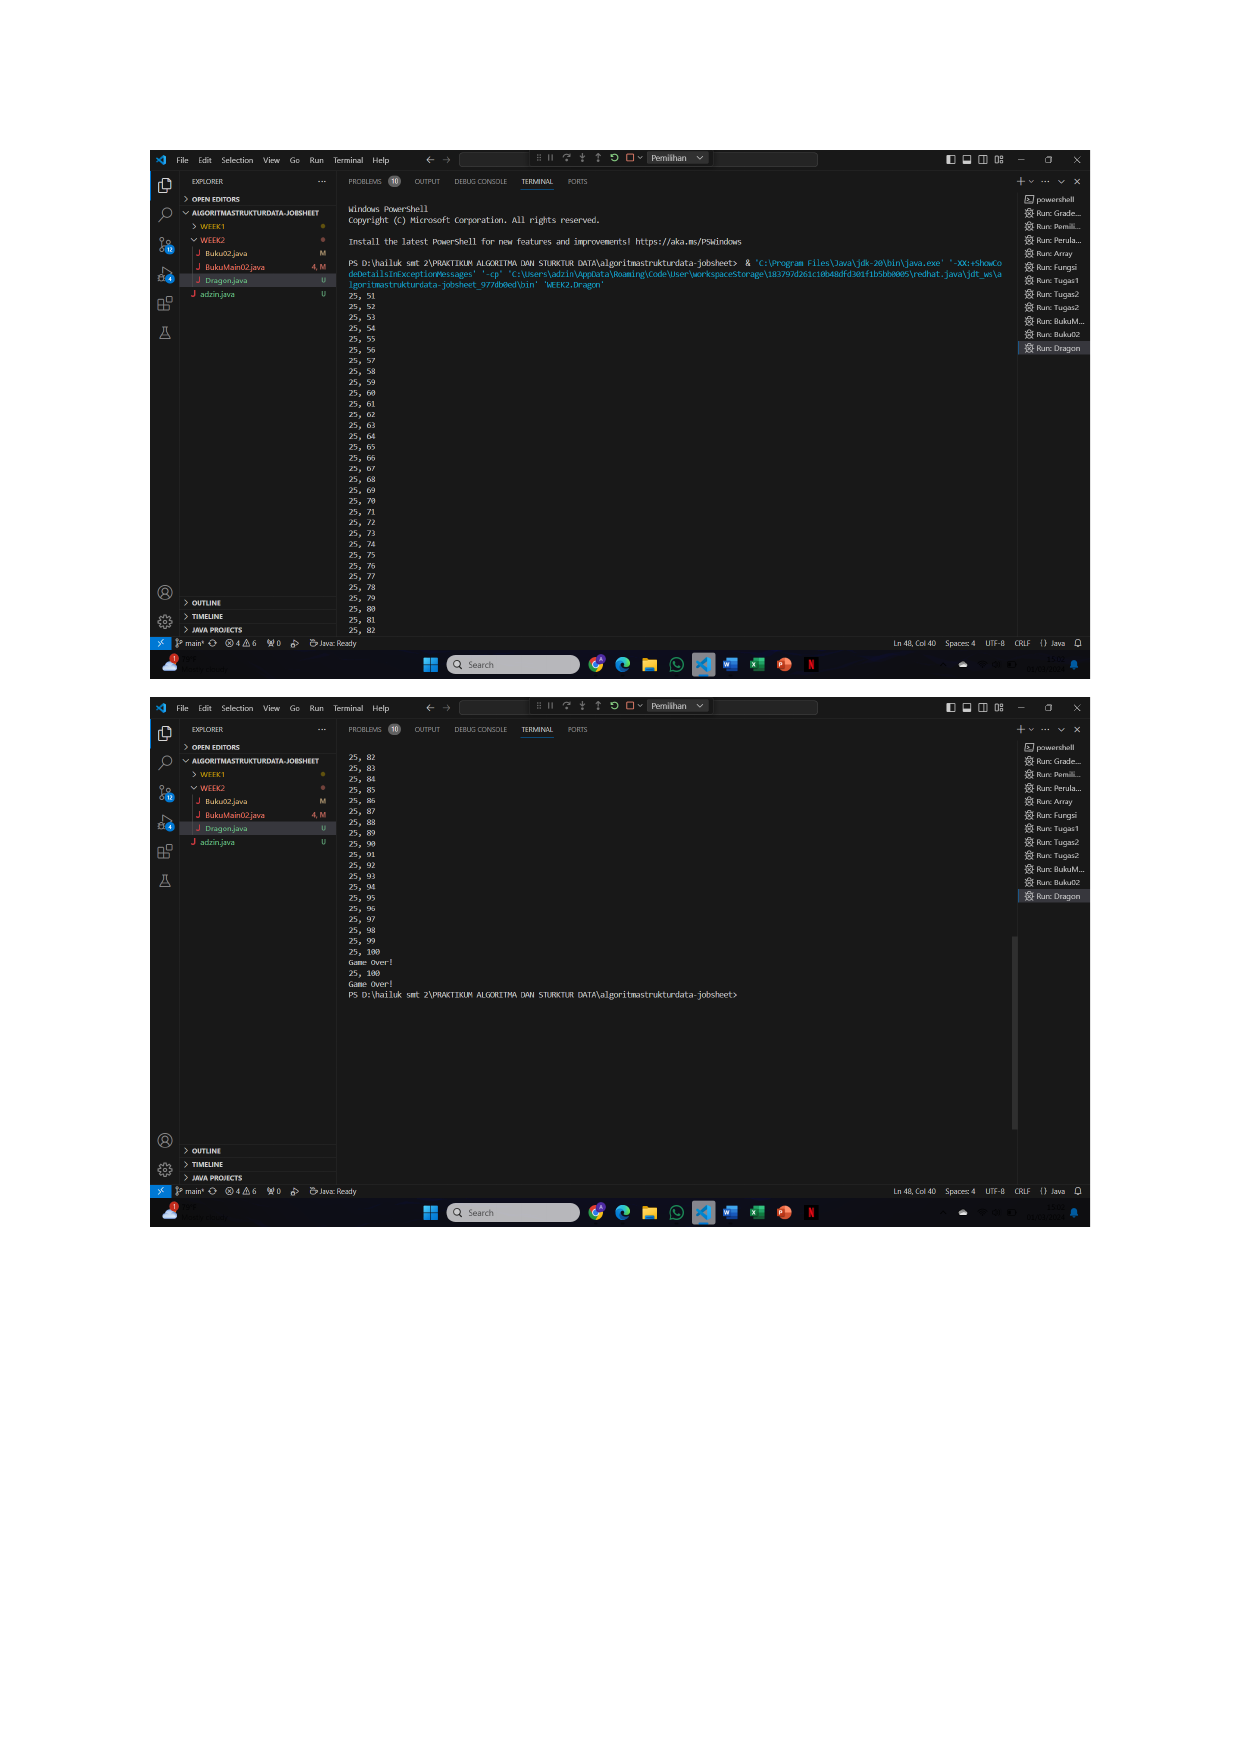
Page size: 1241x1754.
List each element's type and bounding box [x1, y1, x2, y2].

picture [150, 150, 1091, 679]
picture [150, 697, 1091, 1227]
